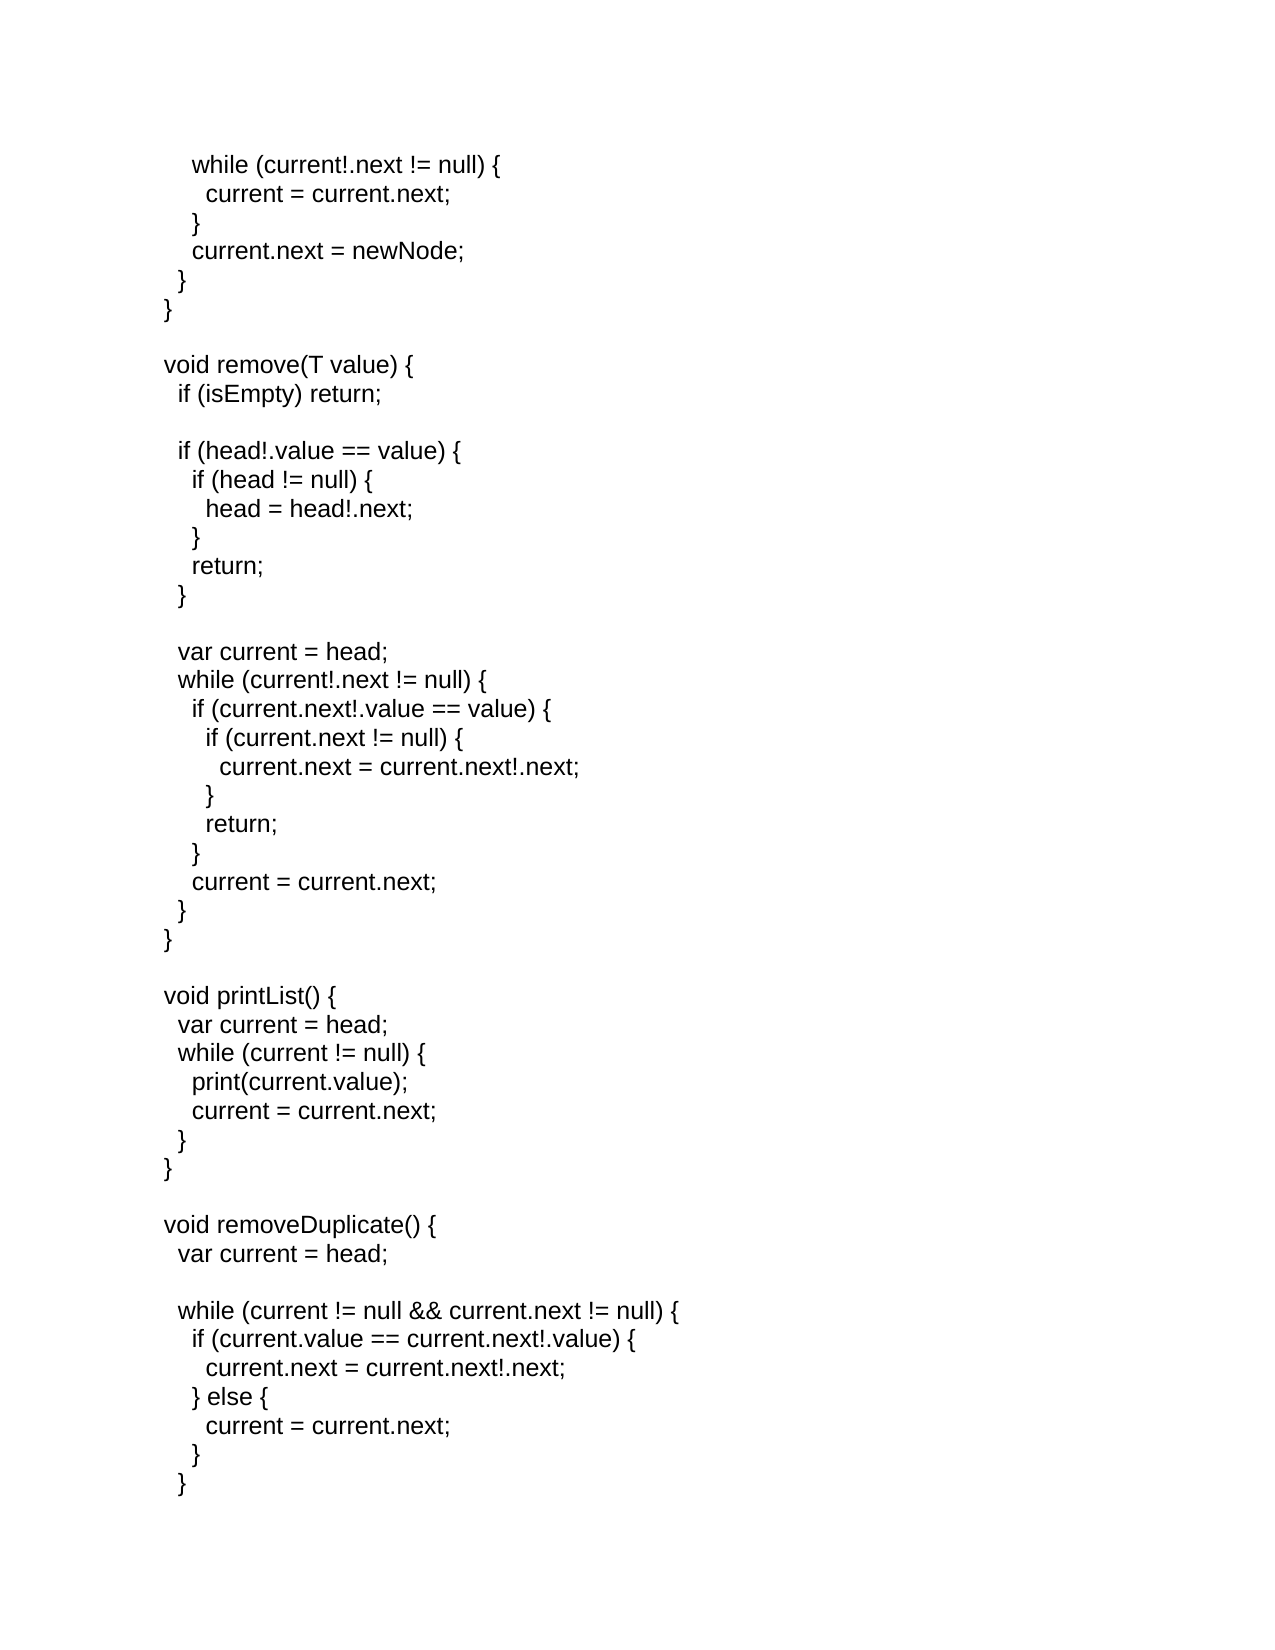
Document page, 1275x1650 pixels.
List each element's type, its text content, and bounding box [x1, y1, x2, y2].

text while (current!.next != null) { [150, 150, 1125, 179]
text var current = head; [150, 1012, 1125, 1041]
text var current = head; [150, 639, 1125, 667]
text while (current != null) { [150, 1041, 1125, 1070]
text } [150, 265, 1125, 294]
text } [150, 207, 1125, 236]
text current.next = newNode; [150, 236, 1125, 265]
text current.next = current.next!.next; [150, 1357, 1125, 1386]
text current.next = current.next!.next; [150, 754, 1125, 782]
text void printList() { [150, 984, 1125, 1012]
text if (head!.value == value) { [150, 437, 1125, 466]
text if (current.value == current.next!.value) { [150, 1329, 1125, 1357]
text } [150, 1156, 1125, 1185]
text current = current.next; [150, 1099, 1125, 1127]
text void remove(T value) { [150, 351, 1125, 380]
text current = current.next; [150, 1415, 1125, 1444]
text return; [150, 811, 1125, 840]
text print(current.value); [150, 1070, 1125, 1099]
text if (head != null) { [150, 466, 1125, 495]
text } [150, 581, 1125, 610]
text } [150, 897, 1125, 926]
text current = current.next; [150, 179, 1125, 207]
text } [150, 926, 1125, 955]
text if (current.next != null) { [150, 725, 1125, 754]
text } [150, 294, 1125, 322]
text } [150, 782, 1125, 811]
text head = head!.next; [150, 495, 1125, 524]
text if (current.next!.value == value) { [150, 696, 1125, 725]
text return; [150, 552, 1125, 581]
text if (isEmpty) return; [150, 380, 1125, 409]
text } [150, 524, 1125, 552]
text void removeDuplicate() { [150, 1214, 1125, 1242]
text while (current!.next != null) { [150, 667, 1125, 696]
text } [150, 1127, 1125, 1156]
text current = current.next; [150, 869, 1125, 897]
text while (current != null && current.next != null) { [150, 1300, 1125, 1329]
text var current = head; [150, 1242, 1125, 1271]
text } else { [150, 1386, 1125, 1415]
text } [150, 1444, 1125, 1472]
text } [150, 840, 1125, 869]
